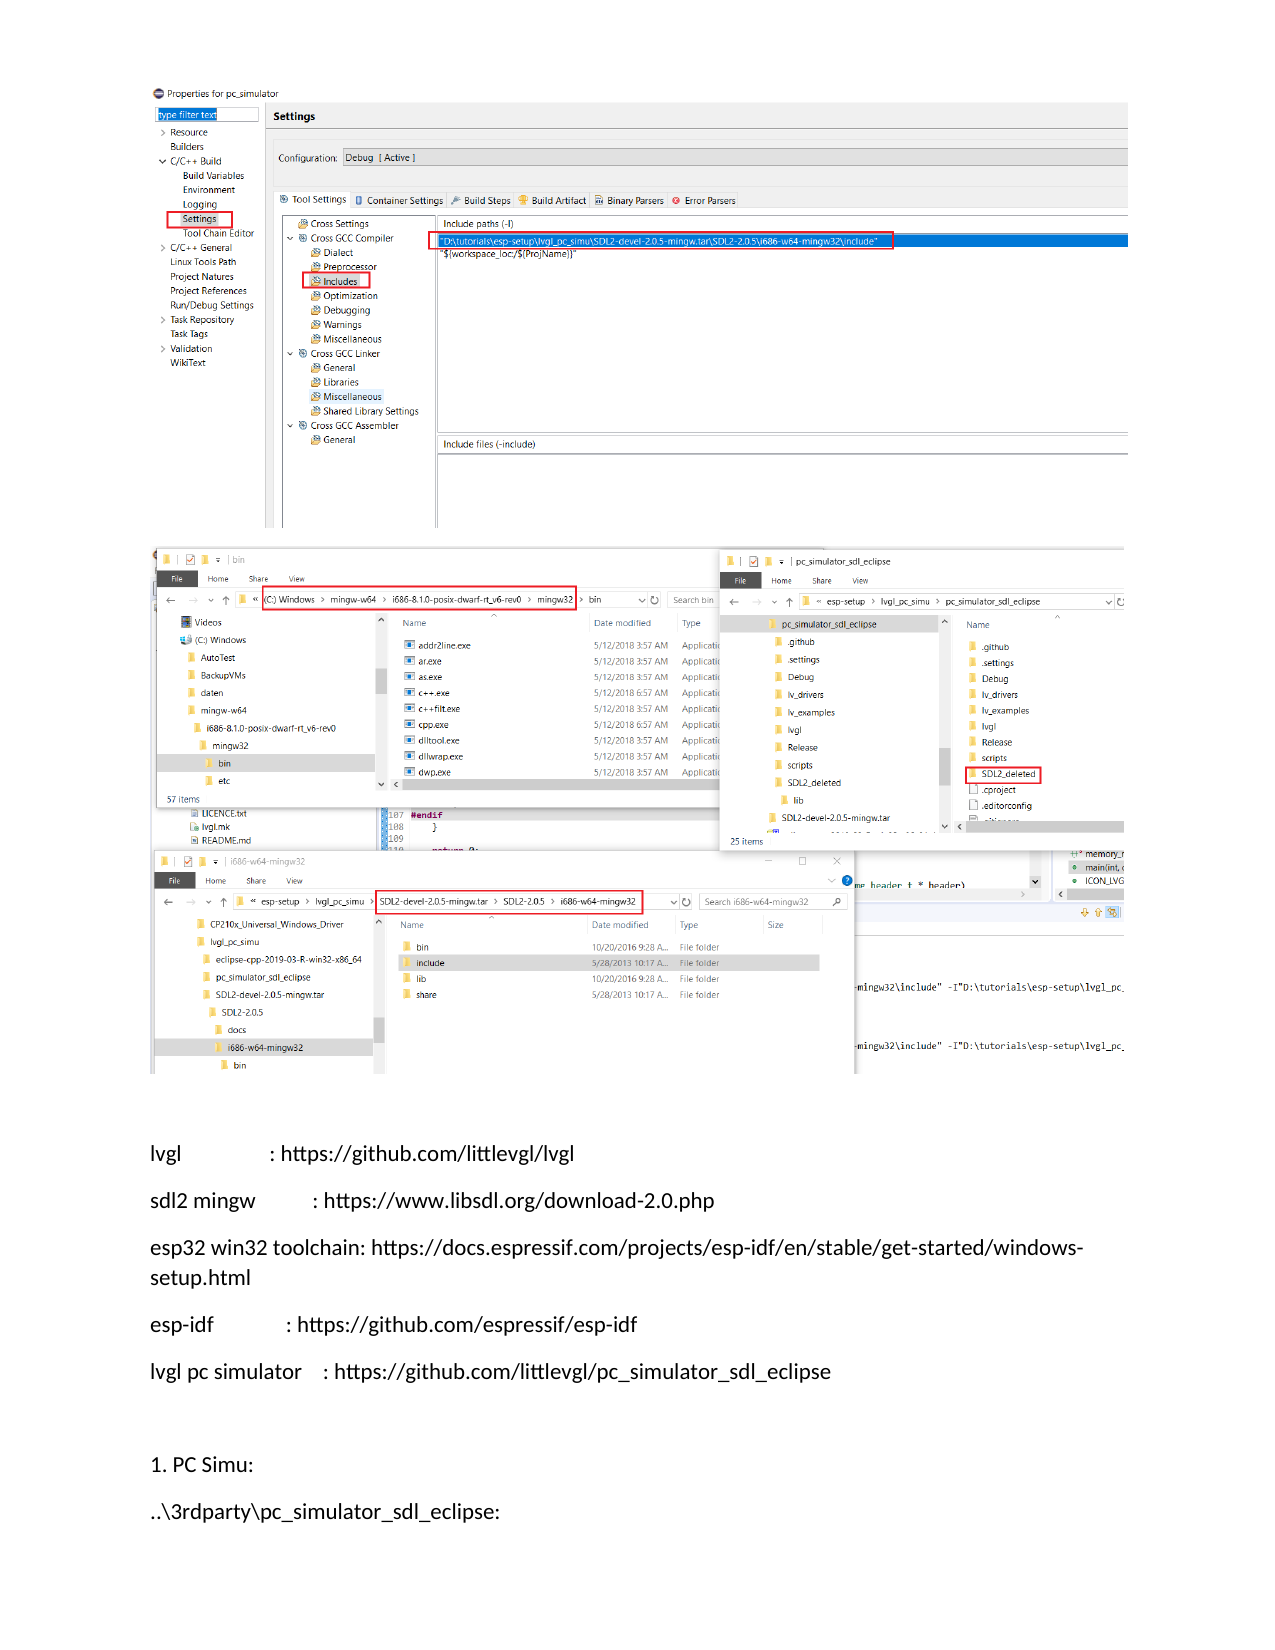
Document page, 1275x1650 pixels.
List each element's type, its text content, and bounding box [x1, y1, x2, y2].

picture [150, 84, 1128, 528]
text sdl2 mingw : https://www.libsdl.org/download-2.0.php [150, 1186, 1125, 1214]
text lvgl pc simulator : https://github.com/littlevgl/pc_simulator_sdl_eclipse [150, 1357, 1125, 1385]
picture [150, 546, 1124, 1074]
text esp32 win32 toolchain: https://docs.espressif.com/projects/esp-idf/en/stable/get-started/windows-setup.html [150, 1233, 1125, 1291]
text esp-idf : https://github.com/espressif/esp-idf [150, 1310, 1125, 1338]
text lvgl : https://github.com/littlevgl/lvgl [150, 1139, 1125, 1167]
text ..\3rdparty\pc_simulator_sdl_eclipse: [150, 1497, 1125, 1525]
text 1. PC Simu: [150, 1451, 1125, 1478]
